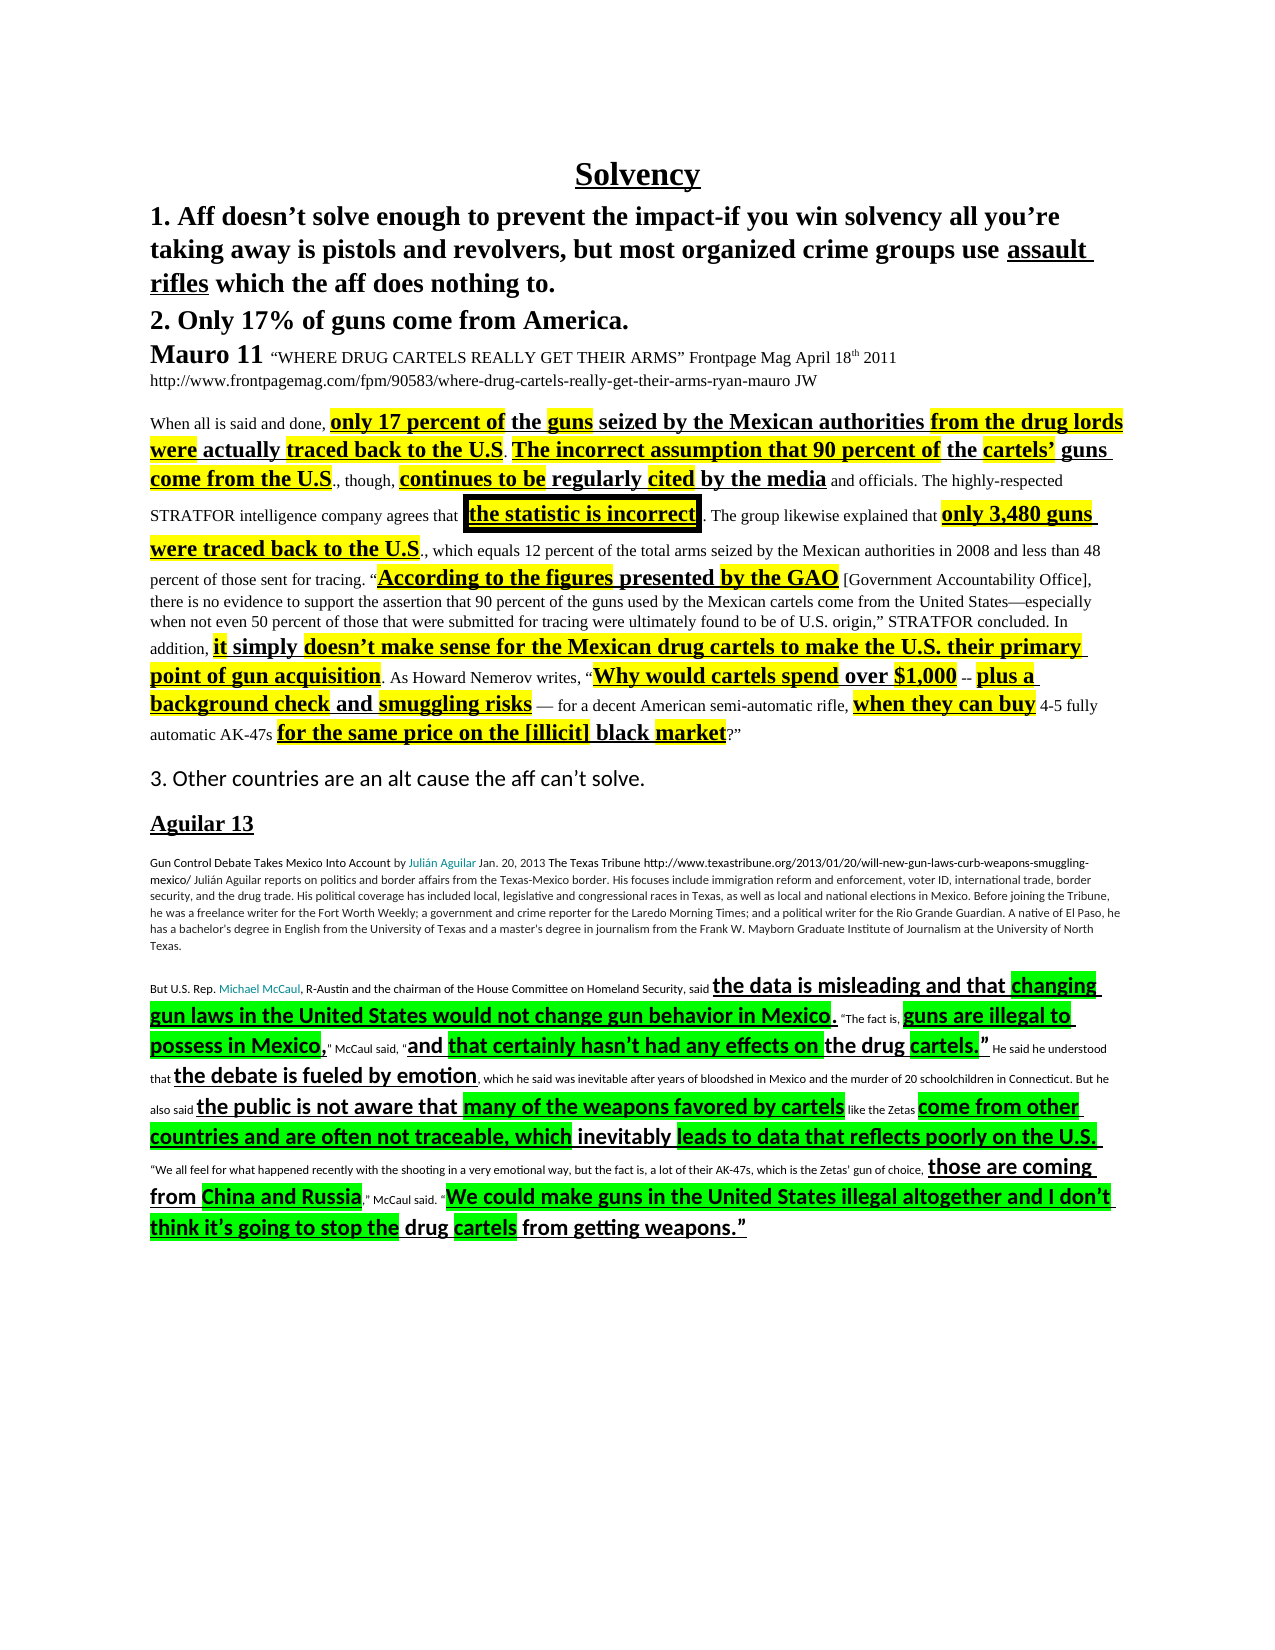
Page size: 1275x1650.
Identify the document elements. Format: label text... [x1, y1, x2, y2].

text But U.S. Rep. Michael McCaul, R-Austin and the chairman of the House Committee on Homeland Security, said the data is misleading and that changing gun laws in the United States would not change gun behavior in Mexico. “The fact is, guns are illegal to possess in Mexico,” McCaul said, “and that certainly hasn’t had any effects on the drug cartels.” He said he understood that the debate is fueled by emotion, which he said was inevitable after years of bloodshed in Mexico and the murder of 20 schoolchildren in Connecticut. But he also said the public is not aware that many of the weapons favored by cartels like the Zetas come from other countries and are often not traceable, which inevitably leads to data that reflects poorly on the U.S. “We all feel for what happened recently with the shooting in a very emotional way, but the fact is, a lot of their AK-47s, which is the Zetas’ gun of choice, those are coming from China and Russia,” McCaul said. “We could make guns in the United States illegal altogether and I don’t think it’s going to stop the drug cartels from getting weapons.” [150, 971, 1125, 1241]
text Mauro 11 “WHERE DRUG CARTELS REALLY GET THEIR ARMS” Frontpage Mag April 18th 2011 http://www.frontpagemag.com/fpm/90583/where-drug-cartels-really-get-their-arms-ryan-mauro JW [150, 338, 1125, 390]
subtitle 2. Only 17% of guns come from America. [150, 304, 1125, 336]
text Gun Control Debate Takes Mexico Into Account by Julián Aguilar Jan. 20, 2013 The Texas Tribune http://www.texastribune.org/2013/01/20/will-new-gun-laws-curb-weapons-smuggling-mexico/ Julián Aguilar reports on politics and border affairs from the Texas-Mexico border. His focuses include immigration reform and enforcement, voter ID, international trade, border security, and the drug trade. His political coverage has included local, legislative and congressional races in Texas, as well as local and national elections in Mexico. Before joining the Tribune, he was a freelance writer for the Fort Worth Weekly; a government and crime reporter for the Laredo Morning Times; and a political writer for the Rio Grande Guardian. A native of El Paso, he has a bachelor's degree in English from the University of Texas and a master's degree in journalism from the Frank W. Mayborn Graduate Institute of Journalism at the University of North Texas. [150, 856, 1125, 953]
text Aguilar 13 [150, 811, 1125, 837]
text When all is said and done, only 17 percent of the guns seized by the Mexican authorities from the drug lords were actually traced back to the U.S. The incorrect assumption that 90 percent of the cartels’ guns come from the U.S., though, continues to be regularly cited by the media and officials. The highly-respected STRATFOR intelligence company agrees that the statistic is incorrect. The group likewise explained that only 3,480 guns were traced back to the U.S., which equals 12 percent of the total arms seized by the Mexican authorities in 2008 and less than 48 percent of those sent for tracing. “According to the figures presented by the GAO [Government Accountability Office], there is no evidence to support the assertion that 90 percent of the guns used by the Mexican cartels come from the United States—especially when not even 50 percent of those that were submitted for tracing were ultimately found to be of U.S. origin,” STRATFOR concluded. In addition, it simply doesn’t make sense for the Mexican drug cartels to make the U.S. their primary point of gun acquisition. As Howard Nemerov writes, “Why would cartels spend over $1,000 -- plus a background check and smuggling risks — for a decent American semi-automatic rifle, when they can buy 4-5 fully automatic AK-47s for the same price on the [illicit] black market?” [150, 408, 1125, 745]
subtitle Solvency [150, 154, 1125, 192]
text 3. Other countries are an alt cause the aff can’t solve. [150, 764, 1125, 792]
subtitle 1. Aff doesn’t solve enough to prevent the impact-if you win solvency all you’re taking away is pistols and revolvers, but most organized crime groups use assault rifles which the aff does nothing to. [150, 200, 1125, 298]
